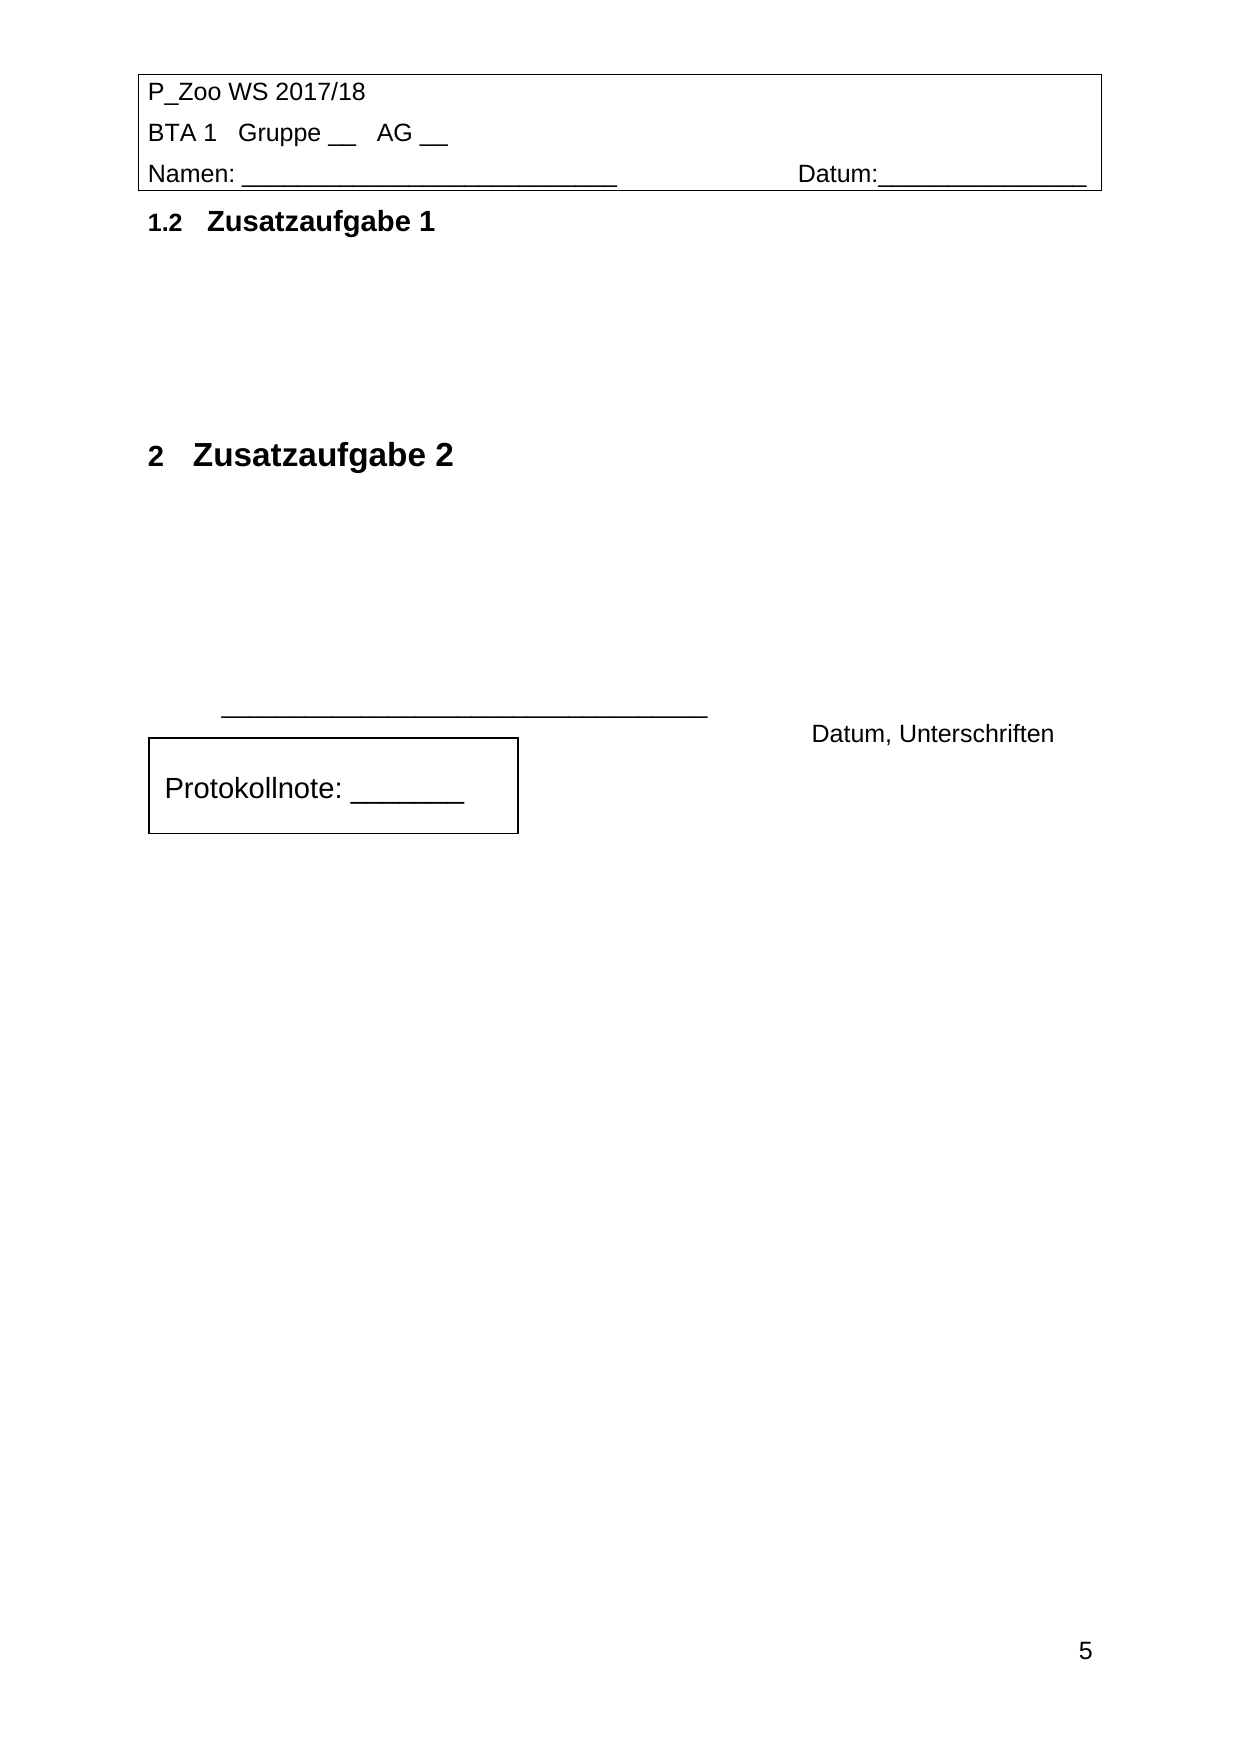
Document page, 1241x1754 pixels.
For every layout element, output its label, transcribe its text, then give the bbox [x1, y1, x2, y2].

subtitle Zusatzaufgabe 1 [148, 204, 1092, 237]
text ___________________________________ [148, 661, 1092, 719]
text Datum, Unterschriften [148, 719, 1092, 747]
subtitle Zusatzaufgabe 2 [148, 435, 1092, 473]
